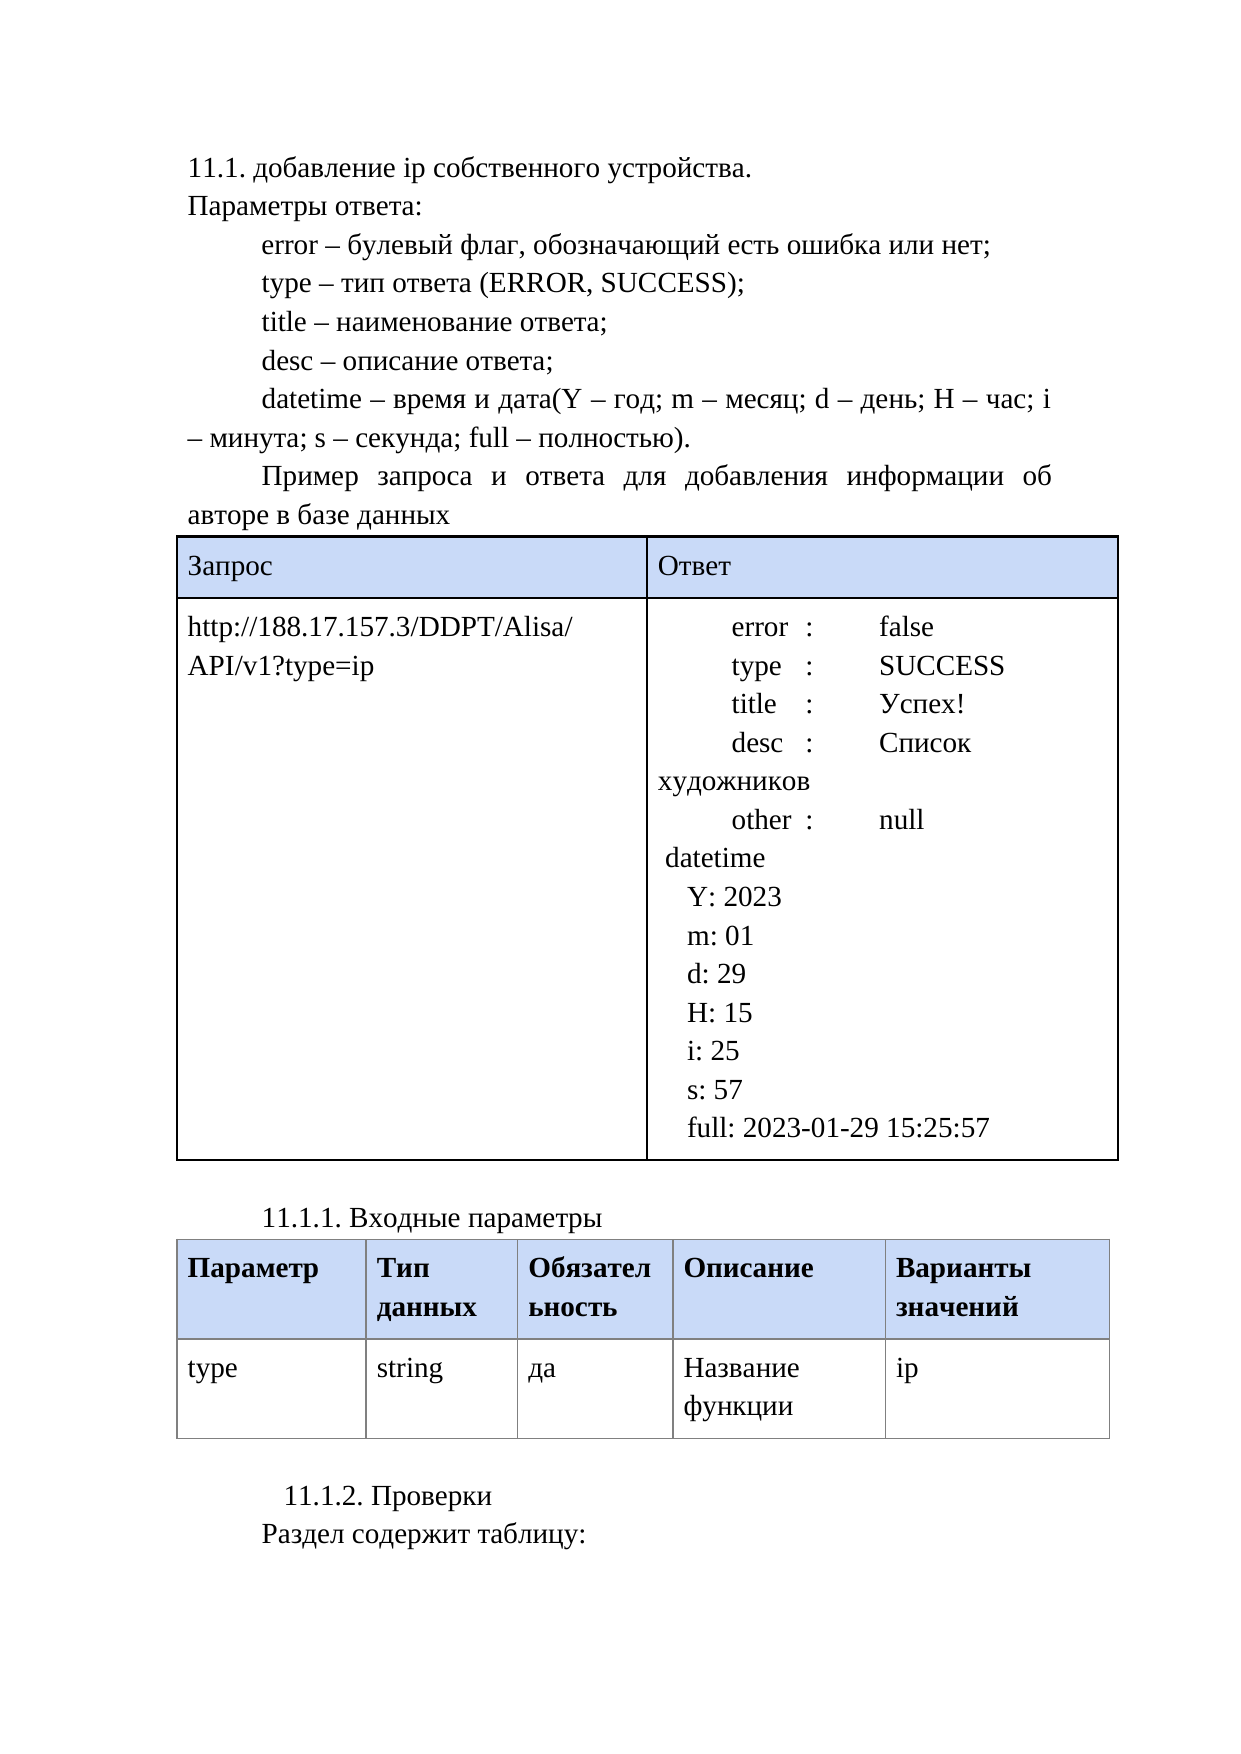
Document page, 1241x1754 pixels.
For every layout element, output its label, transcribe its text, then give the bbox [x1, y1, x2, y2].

table_cell да [518, 1340, 672, 1437]
table_cell string [367, 1340, 517, 1437]
text error – булевый флаг, обозначающий есть ошибка или нет; [187, 227, 1053, 261]
table_header Описание [674, 1240, 885, 1338]
table_header Варианты значений [886, 1240, 1109, 1338]
table_header Тип данных [367, 1240, 517, 1338]
text 11.1.1. Входные параметры [187, 1200, 1053, 1233]
text 11.1.2. Проверки [187, 1478, 1053, 1511]
text title – наименование ответа; [187, 304, 1053, 338]
text Пример запроса и ответа для добавления информации об авторе в базе данных [187, 458, 1053, 530]
text Параметры ответа: [187, 188, 1053, 222]
table_cell Название функции [674, 1340, 885, 1437]
text 11.1. добавление ip собственного устройства. [187, 150, 1053, 183]
table_cell error : false type : SUCCESS title : Уcпех! desc : Список художников other : null datetime Y: 2023 m: 01 d: 29 H: 15 i: 25 s: 57 full: 2023-01-29 15:25:57 [648, 599, 1117, 1159]
table_cell ip [886, 1340, 1109, 1437]
text datetime – время и дата(Y – год; m – месяц; d – день; H – час; i – минута; s – секунда; full – полностью). [187, 381, 1053, 453]
text desc – описание ответа; [187, 343, 1053, 376]
table_cell http://188.17.157.3/DDPT/Alisa/API/v1?type=ip [178, 599, 646, 1159]
text type – тип ответа (ERROR, SUCCESS); [187, 266, 1053, 299]
table_header Параметр [178, 1240, 365, 1338]
table_header Запрос [178, 538, 646, 597]
table_cell type [178, 1340, 365, 1437]
text Раздел содержит таблицу: [187, 1516, 1053, 1550]
table_header Ответ [648, 538, 1117, 597]
table_header Обязательность [518, 1240, 672, 1338]
